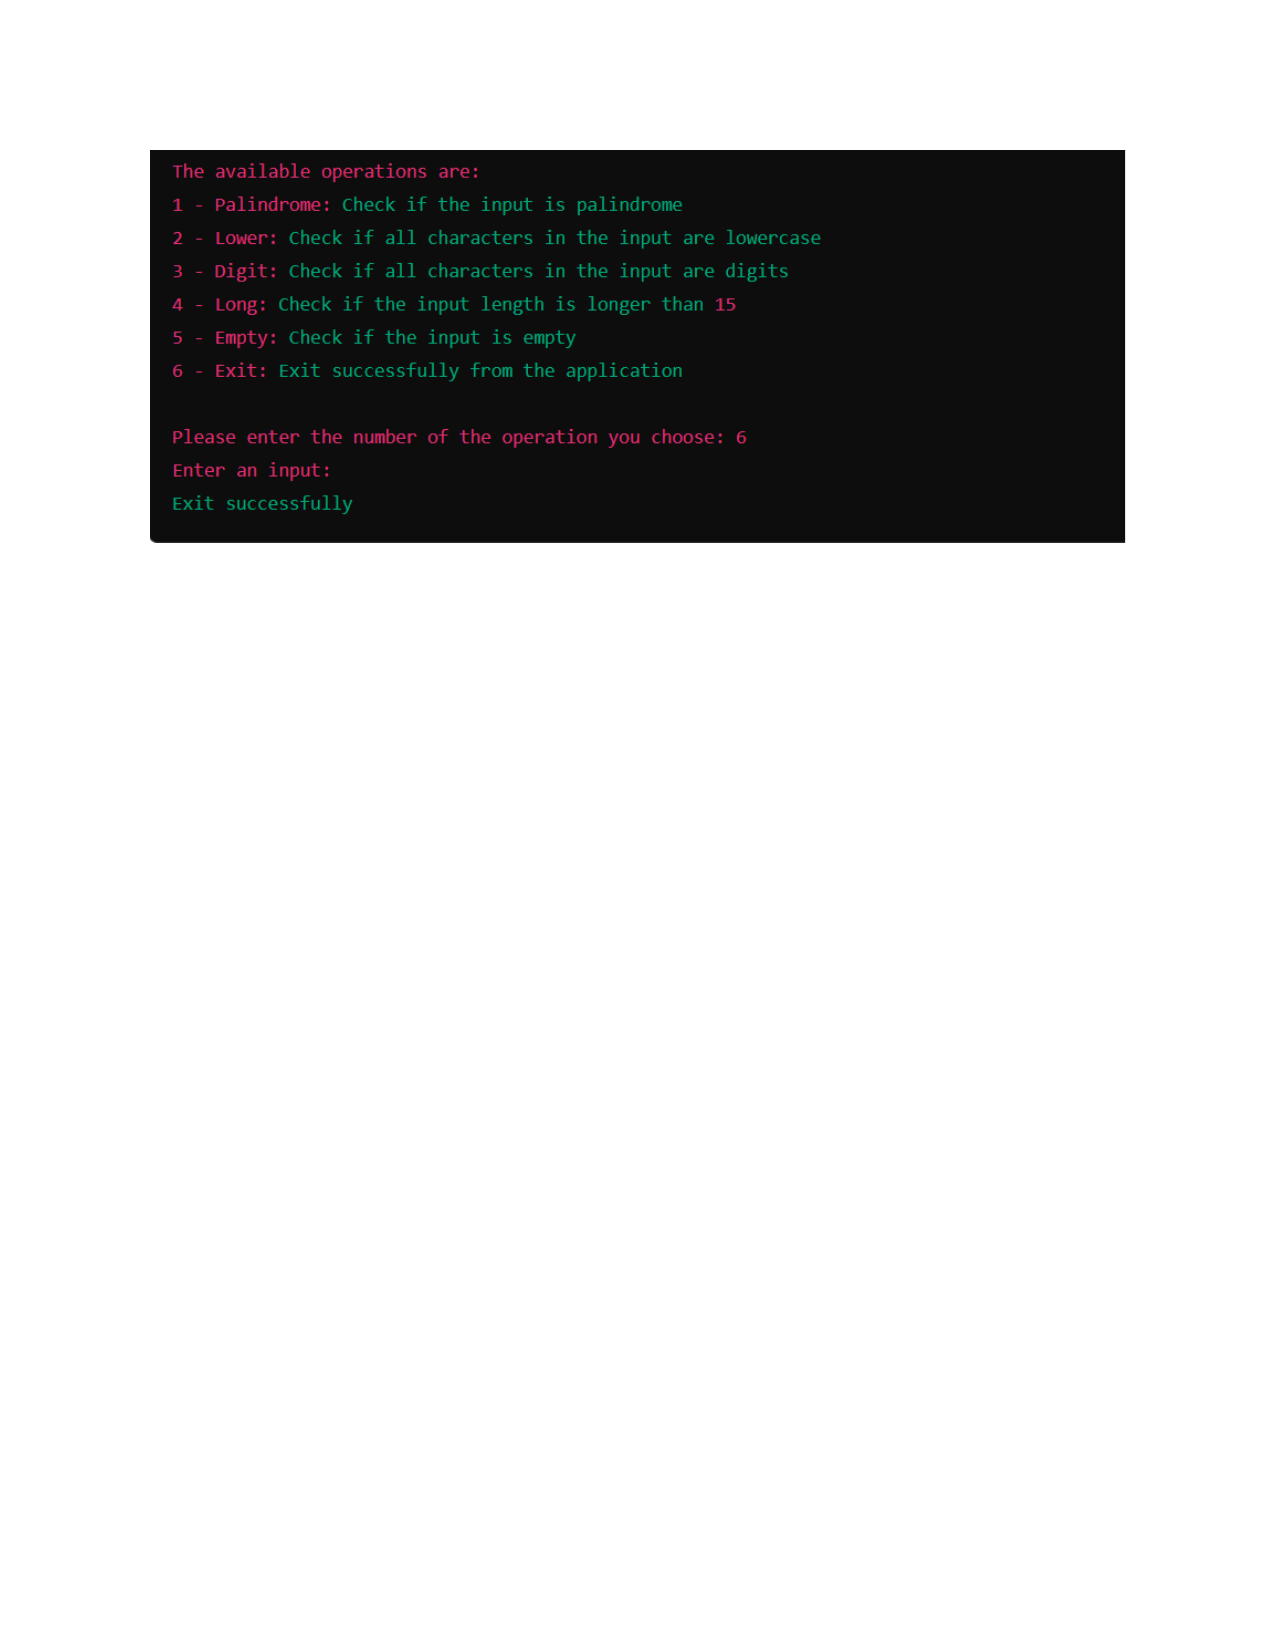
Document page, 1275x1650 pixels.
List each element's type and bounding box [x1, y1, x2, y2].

picture [150, 150, 1125, 543]
